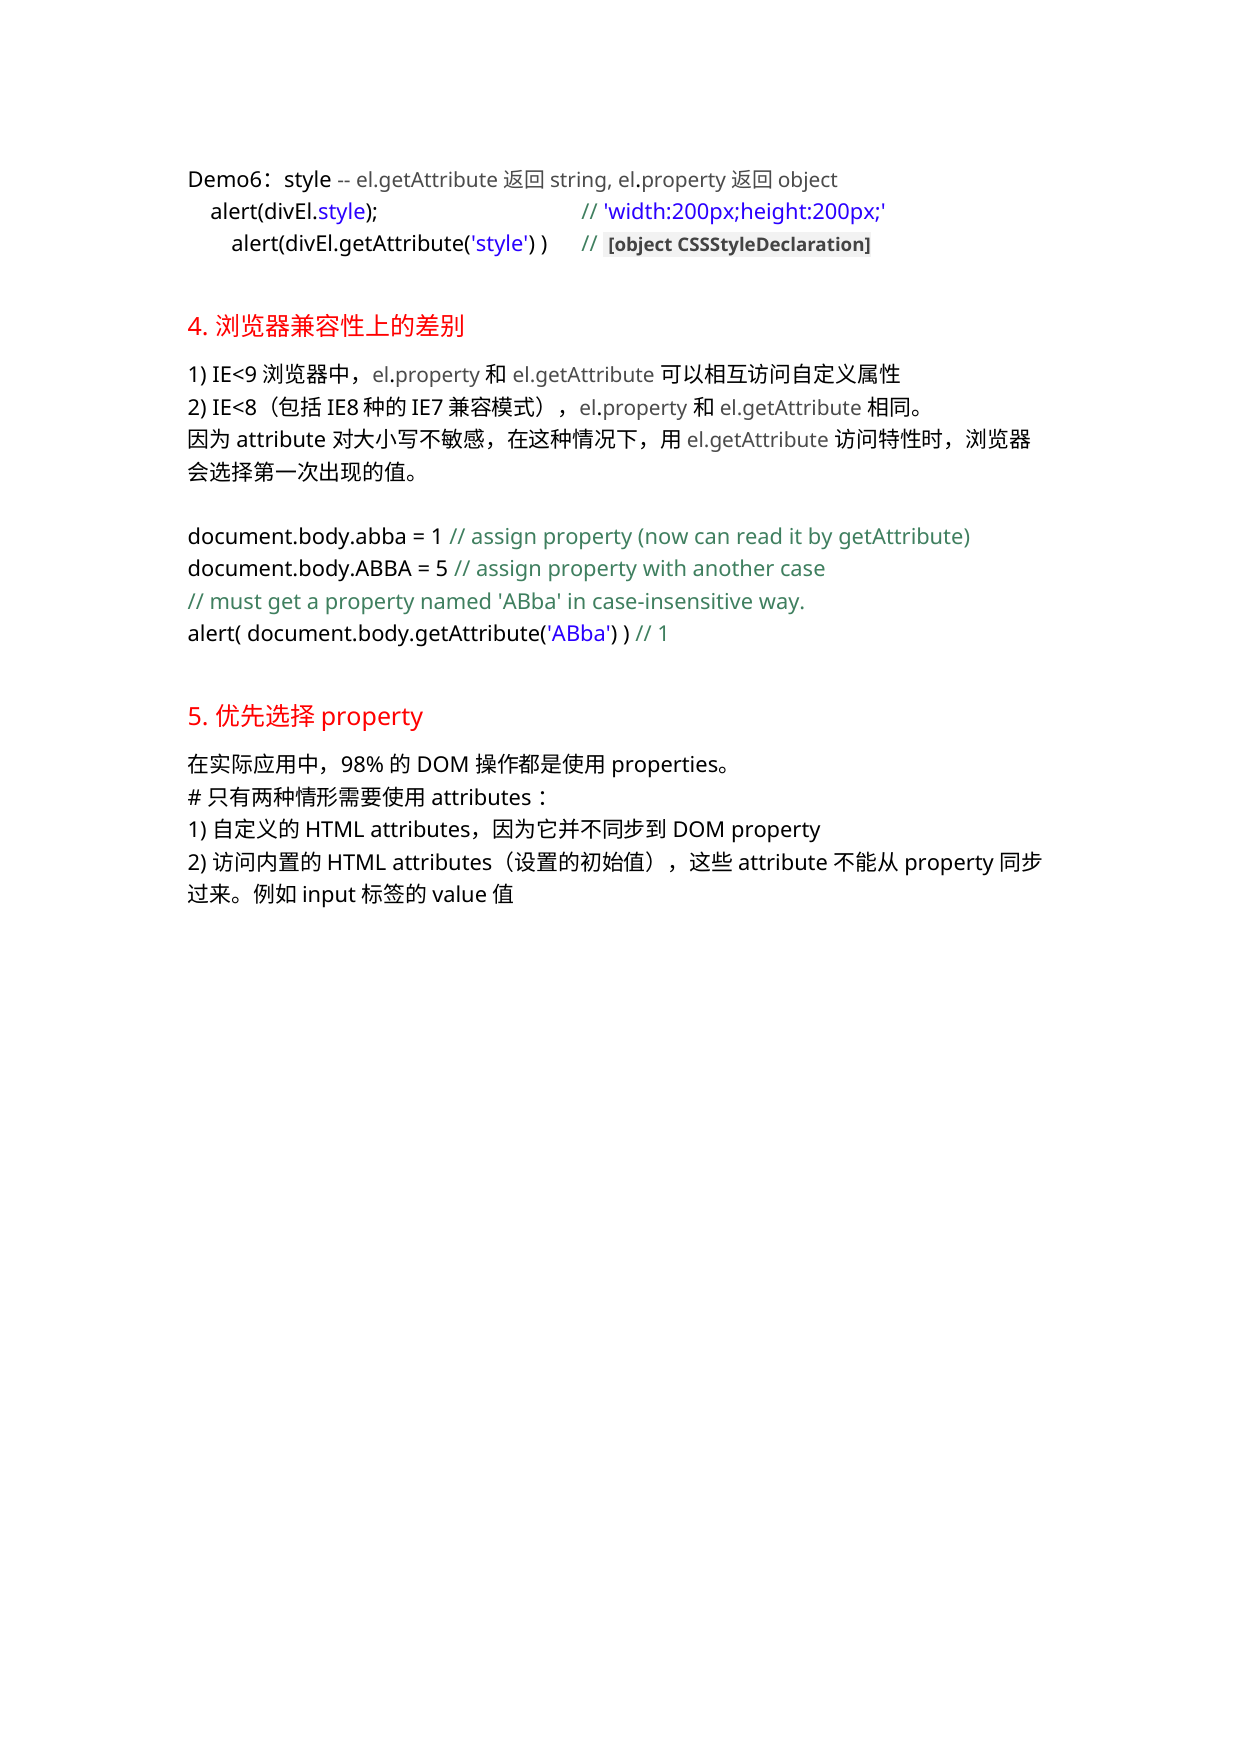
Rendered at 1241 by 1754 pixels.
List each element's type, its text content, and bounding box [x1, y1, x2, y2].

text Demo6：style -- el.getAttribute 返回 string, el.property 返回 object [187, 162, 1053, 194]
text document.body.ABBA = 5 // assign property with another case [187, 552, 1053, 584]
text alert(divEl.getAttribute('style') ) // [object CSSStyleDeclaration] [187, 227, 1053, 259]
text 1) IE<9 浏览器中，el.property 和 el.getAttribute 可以相互访问自定义属性 [187, 357, 1053, 389]
text 1) 自定义的 HTML attributes，因为它并不同步到 DOM property [187, 812, 1053, 844]
text 2) IE<8（包括IE8种的IE7兼容模式），el.property 和 el.getAttribute 相同。 [187, 389, 1053, 422]
text // must get a property named 'ABba' in case-insensitive way. [187, 584, 1053, 617]
text 在实际应用中，98% 的 DOM 操作都是使用 properties。 [187, 747, 1053, 779]
text 因为 attribute 对大小写不敏感，在这种情况下，用 el.getAttribute 访问特性时，浏览器会选择第一次出现的值。 [187, 422, 1053, 487]
text alert( document.body.getAttribute('ABba') ) // 1 [187, 617, 1053, 649]
text 4. 浏览器兼容性上的差别 [187, 292, 1053, 357]
text # 只有两种情形需要使用 attributes ： [187, 779, 1053, 812]
text document.body.abba = 1 // assign property (now can read it by getAttribute) [187, 519, 1053, 552]
text 5. 优先选择 property [187, 682, 1053, 747]
text 2) 访问内置的 HTML attributes（设置的初始值），这些 attribute 不能从 property 同步过来。例如 input 标签的 value 值 [187, 844, 1053, 909]
text alert(divEl.style); // 'width:200px;height:200px;' [187, 194, 1053, 227]
